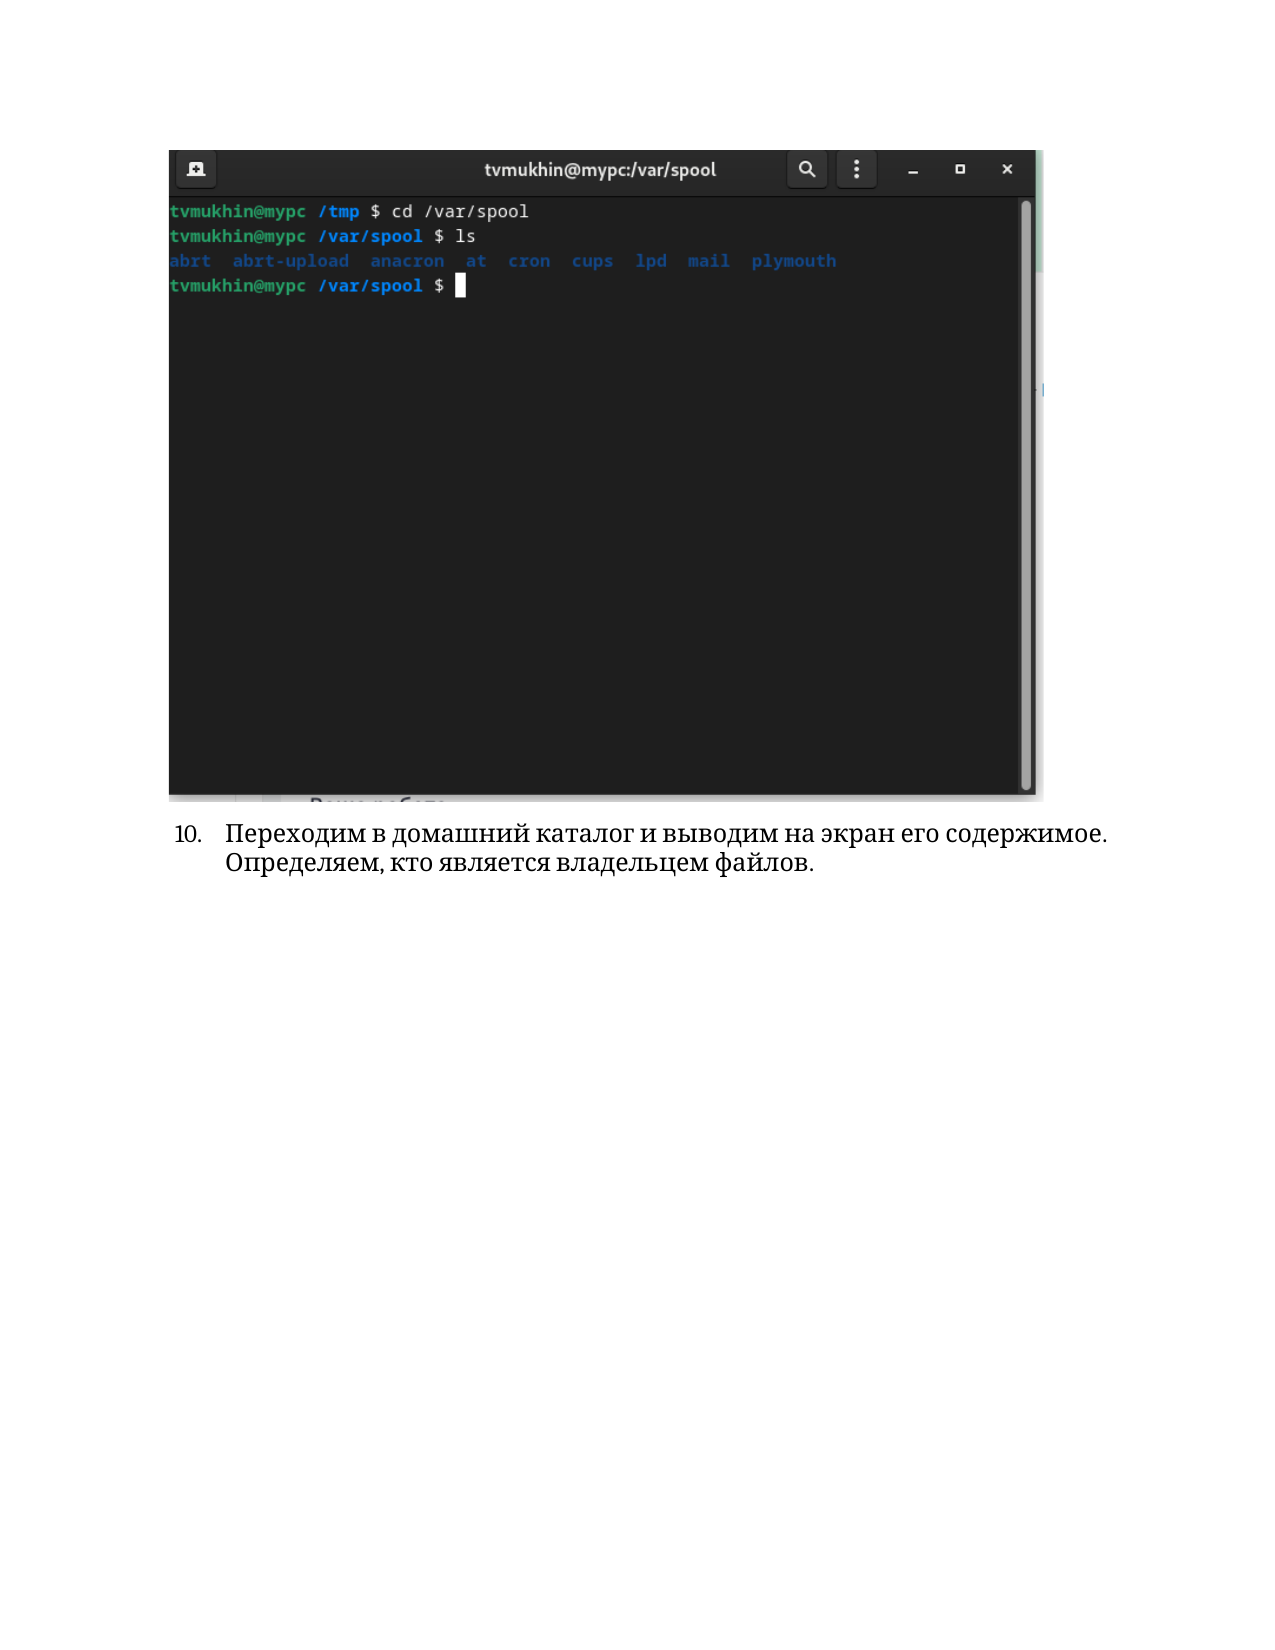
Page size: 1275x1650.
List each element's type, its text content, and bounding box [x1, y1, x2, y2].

picture [168, 150, 1044, 802]
list Переходим в домашний каталог и выводим на экран его содержимое. Определяем, кто является владельцем файлов. [175, 820, 1125, 878]
